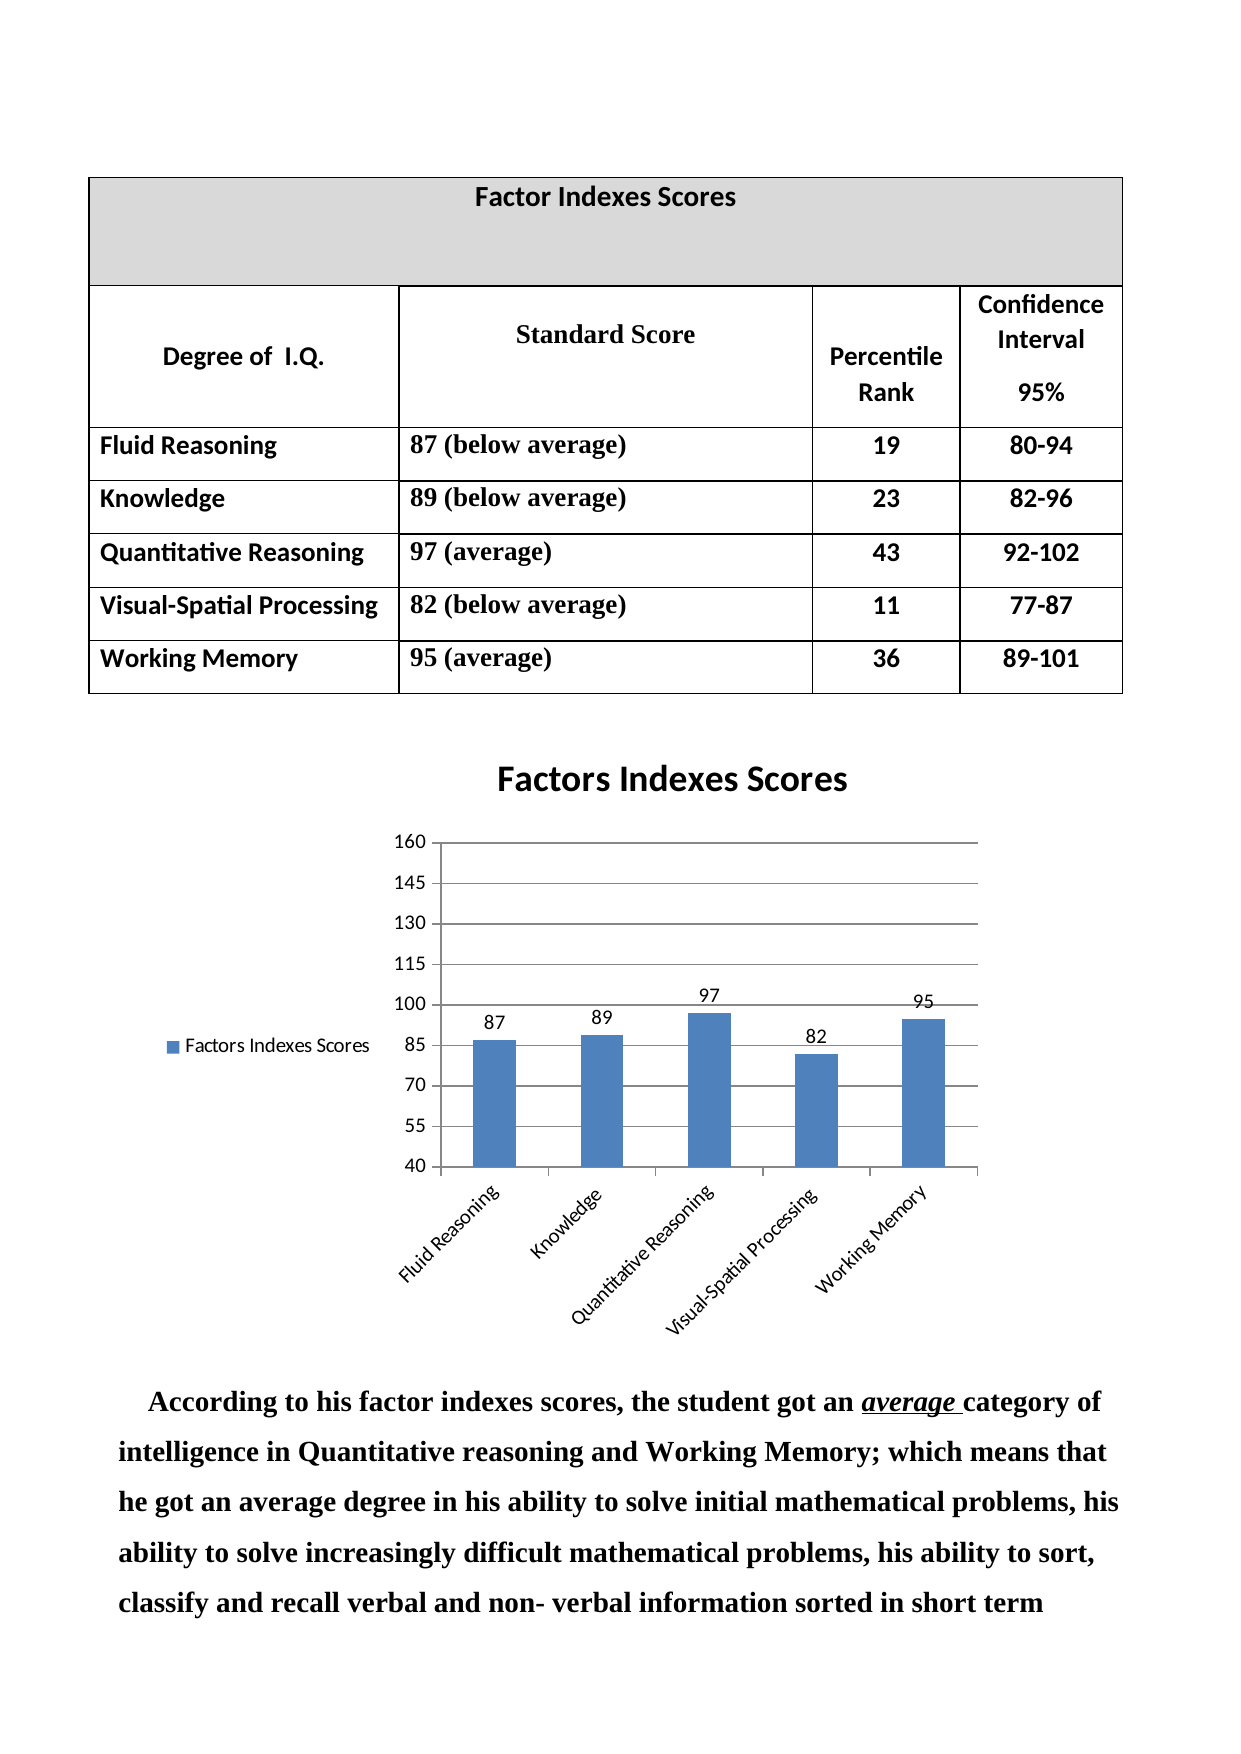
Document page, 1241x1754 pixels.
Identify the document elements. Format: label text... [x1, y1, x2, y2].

table_cell 19 [813, 428, 959, 480]
table_cell 23 [813, 482, 959, 533]
table_cell 80-94 [961, 428, 1122, 480]
table_cell Quantitative Reasoning [90, 534, 398, 587]
table_cell Degree of I.Q. [90, 286, 398, 427]
table_cell 97 (average) [400, 535, 812, 587]
table_cell 87 (below average) [400, 428, 812, 480]
table_cell 43 [813, 535, 959, 587]
table_cell Knowledge [90, 481, 398, 533]
table_cell 89-101 [961, 642, 1122, 693]
table_cell Visual-Spatial Processing [90, 588, 398, 640]
table_cell 82 (below average) [400, 588, 812, 640]
table_cell Confidence Interval 95% [961, 287, 1122, 427]
table_cell 82-96 [961, 482, 1122, 533]
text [118, 1384, 1122, 1618]
table_header Factor Indexes Scores [90, 178, 1122, 285]
table_cell 36 [813, 642, 959, 693]
table_cell 11 [813, 588, 959, 640]
table_cell Working Memory [90, 641, 398, 693]
table_cell Standard Score [400, 287, 812, 427]
table_cell 89 (below average) [400, 482, 812, 533]
table_cell 92-102 [961, 535, 1122, 587]
table_cell Percentile Rank [813, 287, 959, 427]
table_cell 77-87 [961, 588, 1122, 640]
table_cell Fluid Reasoning [90, 428, 398, 480]
table_cell 95 (average) [400, 642, 812, 693]
